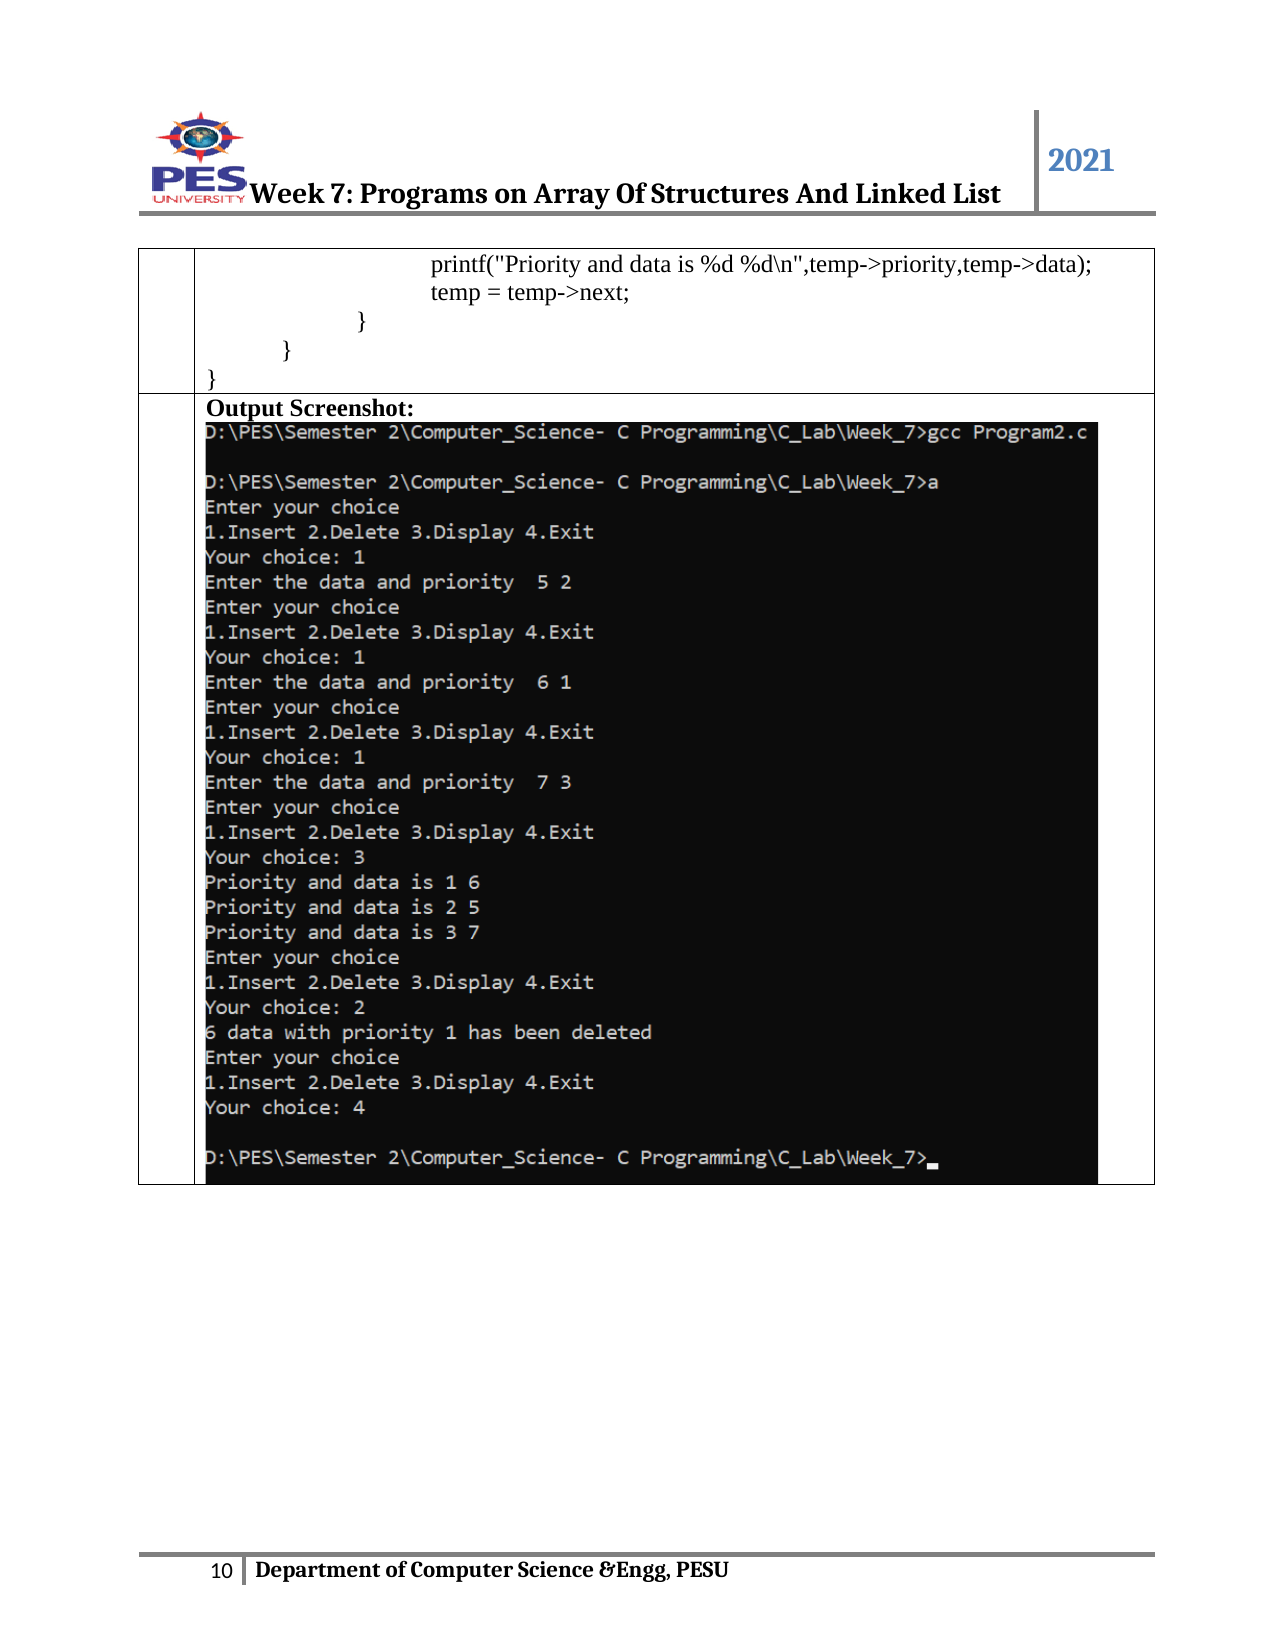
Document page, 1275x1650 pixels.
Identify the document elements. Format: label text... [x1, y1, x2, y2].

table_cell Output Screenshot: [195, 394, 1154, 1184]
table_cell [139, 249, 194, 392]
table_cell [139, 394, 194, 1184]
picture [150, 110, 250, 204]
picture [205, 422, 1099, 1184]
